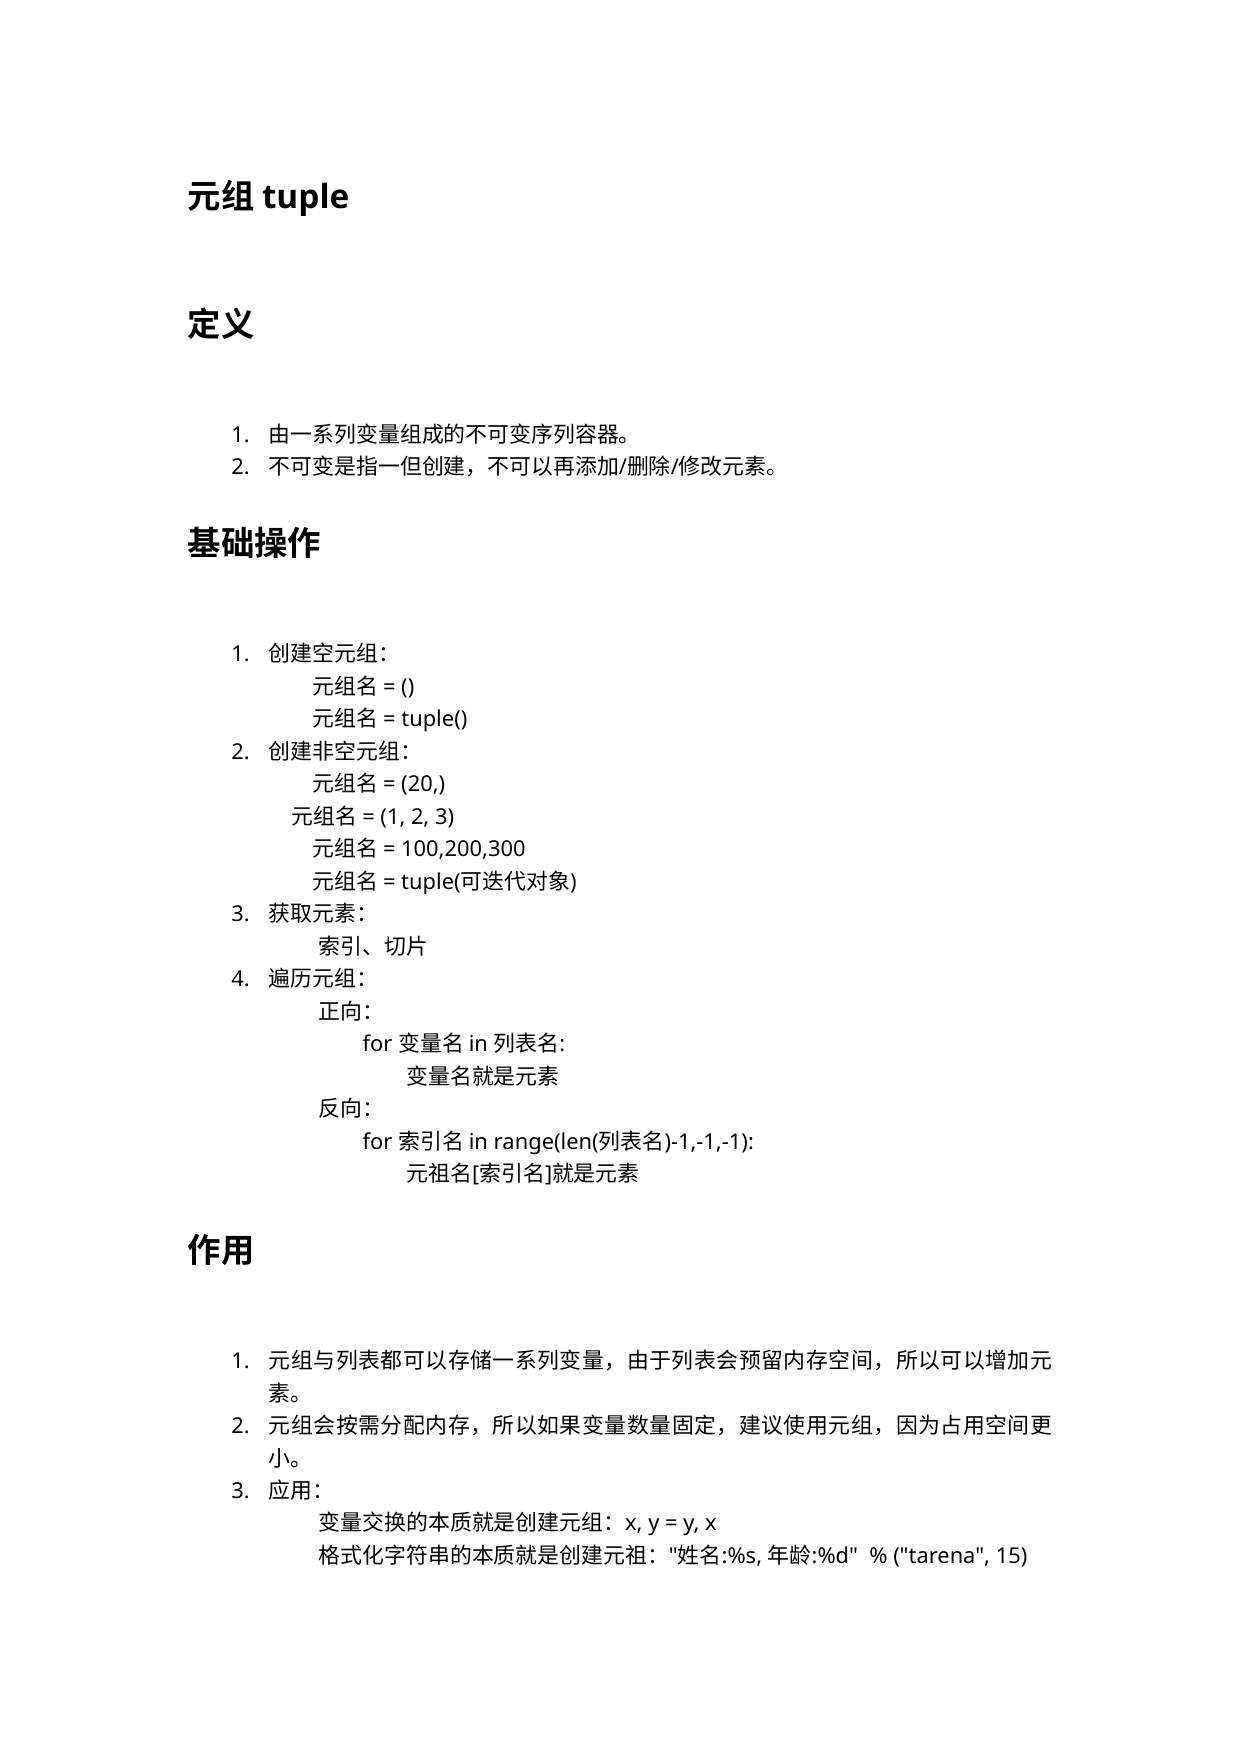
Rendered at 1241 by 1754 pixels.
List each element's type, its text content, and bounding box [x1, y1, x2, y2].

text 反向： [231, 1091, 1053, 1123]
text 元组名 = () [269, 668, 1053, 701]
text 元组名 = (1, 2, 3) [225, 798, 1053, 831]
text 正向： [231, 993, 1053, 1026]
subtitle 作用 [187, 1215, 1053, 1280]
text 索引、切片 [275, 928, 1053, 961]
list 遍历元组： [231, 961, 1053, 993]
text 元祖名[索引名]就是元素 [275, 1156, 1053, 1188]
text 格式化字符串的本质就是创建元祖："姓名:%s, 年龄:%d" % ("tarena", 15) [275, 1538, 1053, 1570]
list 获取元素： [231, 896, 1053, 928]
list 创建非空元组： [231, 733, 1053, 766]
subtitle 元组 tuple [187, 162, 1053, 227]
subtitle 定义 [187, 289, 1053, 354]
text 变量名就是元素 [275, 1058, 1053, 1091]
text for 索引名 in range(len(列表名)-1,-1,-1): [275, 1123, 1053, 1156]
text 元组名 = (20,) [269, 766, 1053, 798]
list 不可变是指一但创建，不可以再添加/删除/修改元素。 [231, 449, 1053, 482]
list 由一系列变量组成的不可变序列容器。 [231, 417, 1053, 449]
subtitle 基础操作 [187, 509, 1053, 574]
text 元组名 = tuple() [269, 701, 1053, 733]
text for 变量名 in 列表名: [275, 1026, 1053, 1058]
list 元组会按需分配内存，所以如果变量数量固定，建议使用元组，因为占用空间更小。 [231, 1408, 1053, 1473]
text 元组名 = 100,200,300 [269, 831, 1053, 863]
list 元组与列表都可以存储一系列变量，由于列表会预留内存空间，所以可以增加元素。 [231, 1343, 1053, 1408]
list 创建空元组： [231, 636, 1053, 668]
list 应用： [231, 1473, 1053, 1505]
text 变量交换的本质就是创建元组：x, y = y, x [312, 1505, 1053, 1538]
text 元组名 = tuple(可迭代对象) [269, 863, 1053, 896]
